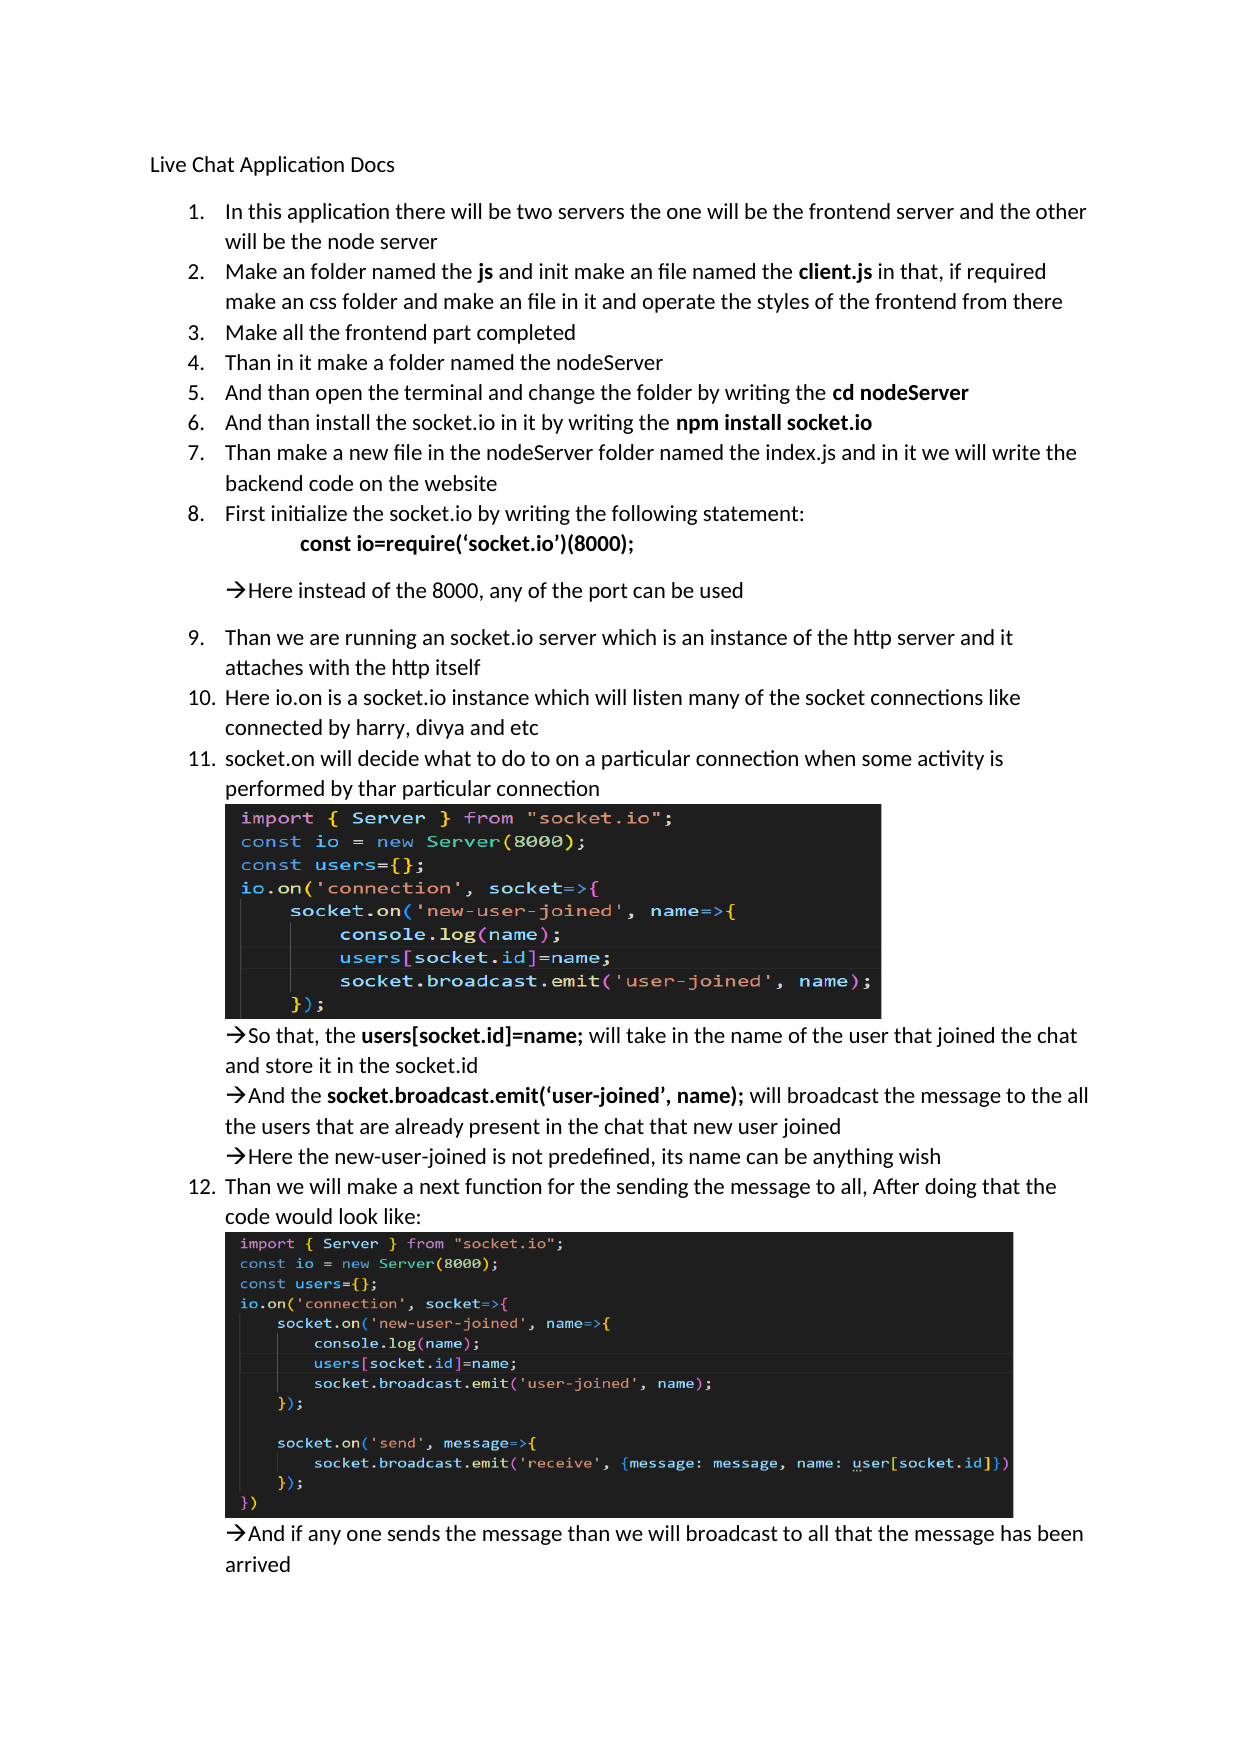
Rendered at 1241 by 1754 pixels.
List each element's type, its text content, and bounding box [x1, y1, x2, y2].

list And than open the terminal and change the folder by writing the cd nodeServer [187, 378, 1090, 406]
text Live Chat Application Docs [150, 150, 1090, 178]
list In this application there will be two servers the one will be the frontend server and the other will be the node server [187, 197, 1090, 255]
list So that, the users[socket.id]=name; will take in the name of the user that joined the chat and store it in the socket.id [225, 1021, 1090, 1079]
list First initialize the socket.io by writing the following statement: [187, 499, 1090, 527]
list Here the new-user-joined is not predefined, its name can be anything wish [225, 1142, 1090, 1170]
list Than make a new file in the nodeServer folder named the index.js and in it we will write the backend code on the website [187, 438, 1090, 497]
list Here io.on is a socket.io instance which will listen many of the socket connections like connected by harry, divya and etc [187, 683, 1090, 742]
list Make all the frontend part completed [187, 318, 1090, 346]
list socket.on will decide what to do to on a particular connection when some activity is performed by thar particular connection [187, 744, 1090, 802]
list Than we will make a next function for the sending the message to all, After doing that the code would look like: [187, 1172, 1090, 1230]
list And if any one sends the message than we will broadcast to all that the message has been arrived [225, 1519, 1090, 1578]
text Here instead of the 8000, any of the port can be used [150, 576, 1090, 604]
list Than we are running an socket.io server which is an instance of the http server and it attaches with the http itself [187, 623, 1090, 681]
list And than install the socket.io in it by writing the npm install socket.io [187, 408, 1090, 436]
list Than in it make a folder named the nodeServer [187, 348, 1090, 376]
list And the socket.broadcast.emit(‘user-joined’, name); will broadcast the message to the all the users that are already present in the chat that new user joined [225, 1082, 1090, 1140]
list Make an folder named the js and init make an file named the client.js in that, if required make an css folder and make an file in it and operate the styles of the frontend from there [187, 257, 1090, 316]
list const io=require(‘socket.io’)(8000); [300, 529, 1090, 557]
picture [225, 804, 882, 1019]
picture [225, 1232, 1014, 1518]
